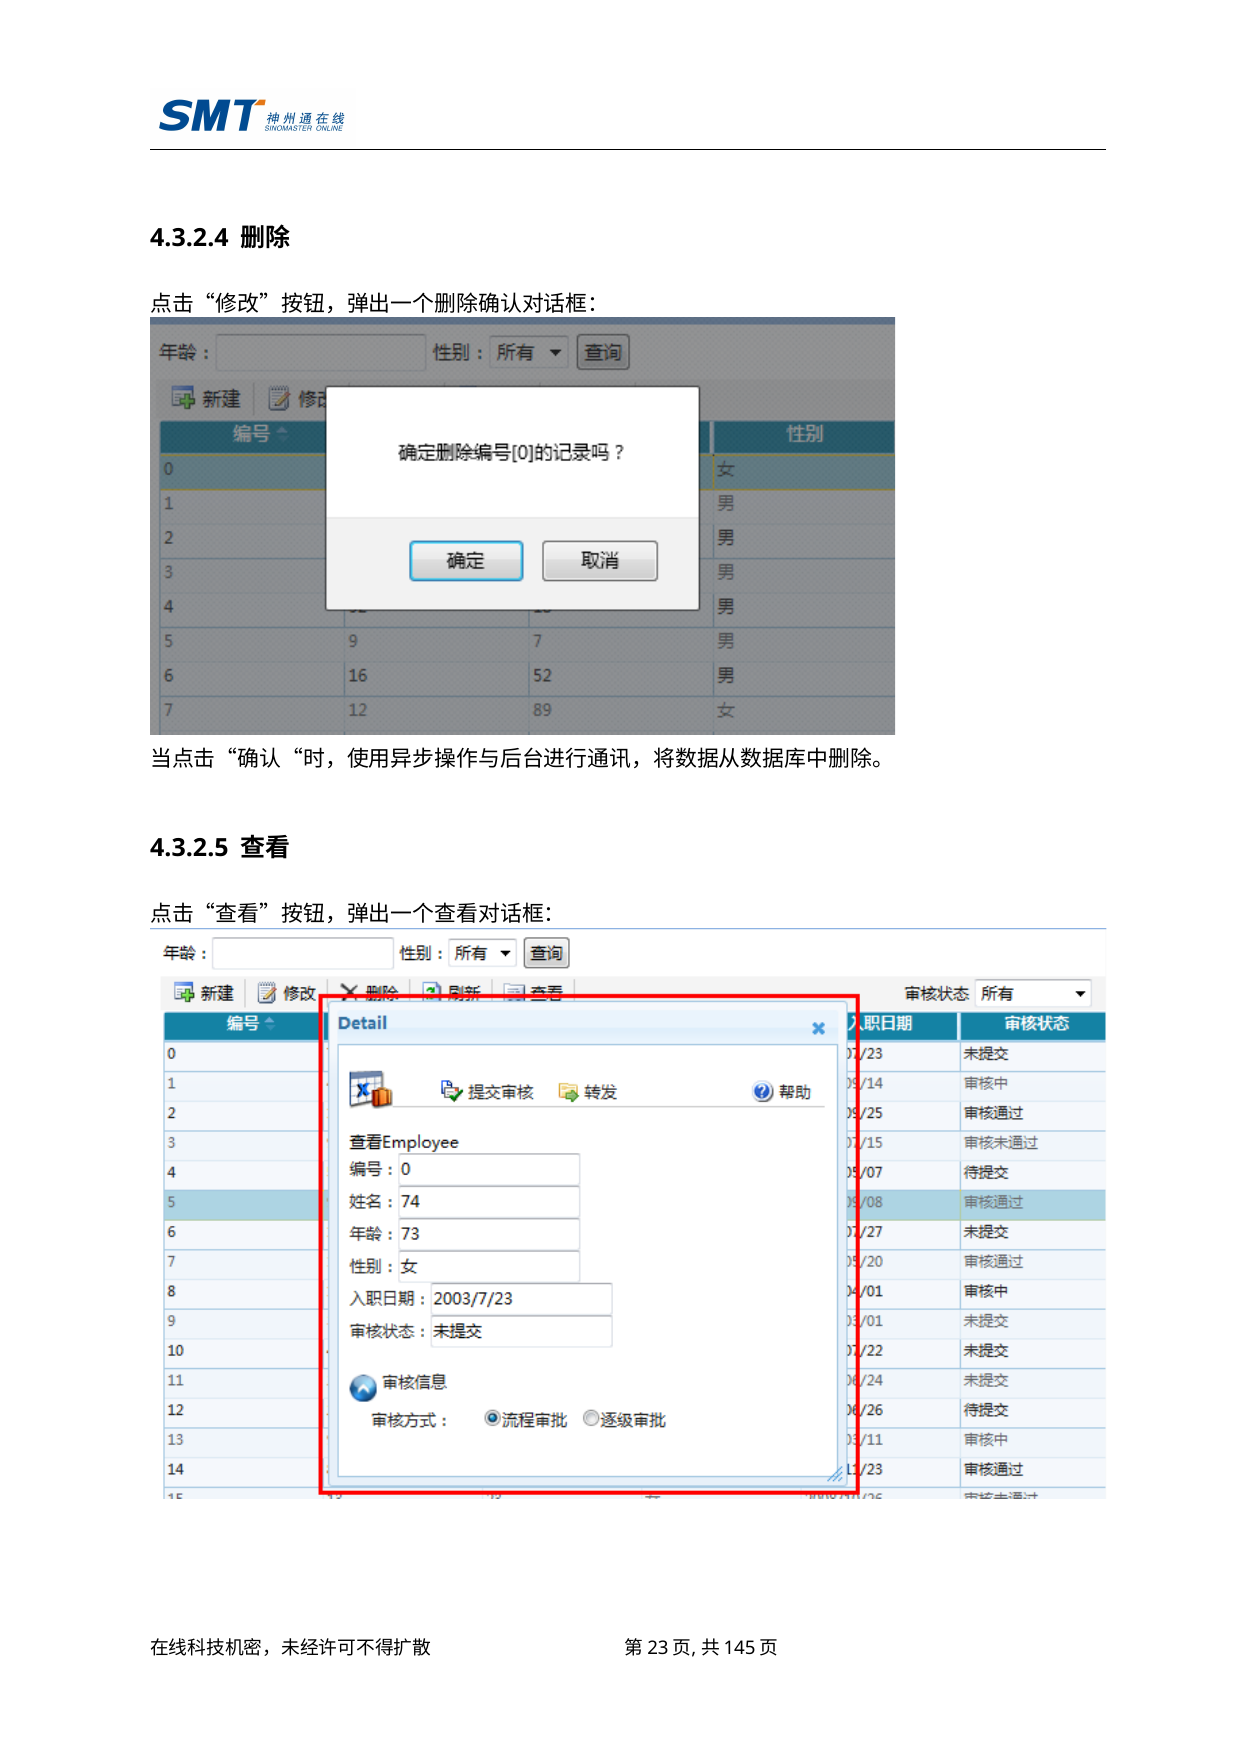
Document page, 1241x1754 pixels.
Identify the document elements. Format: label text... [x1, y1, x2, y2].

picture [150, 88, 357, 147]
subtitle 删除 [150, 203, 1106, 268]
text 当点击“确认“时，使用异步操作与后台进行通讯，将数据从数据库中删除。 [150, 740, 1106, 773]
picture [150, 317, 896, 735]
picture [150, 928, 1107, 1499]
text 点击“查看”按钮，弹出一个查看对话框： [150, 896, 1106, 928]
subtitle 查看 [150, 813, 1106, 878]
text 点击“修改”按钮，弹出一个删除确认对话框： [150, 285, 1106, 318]
